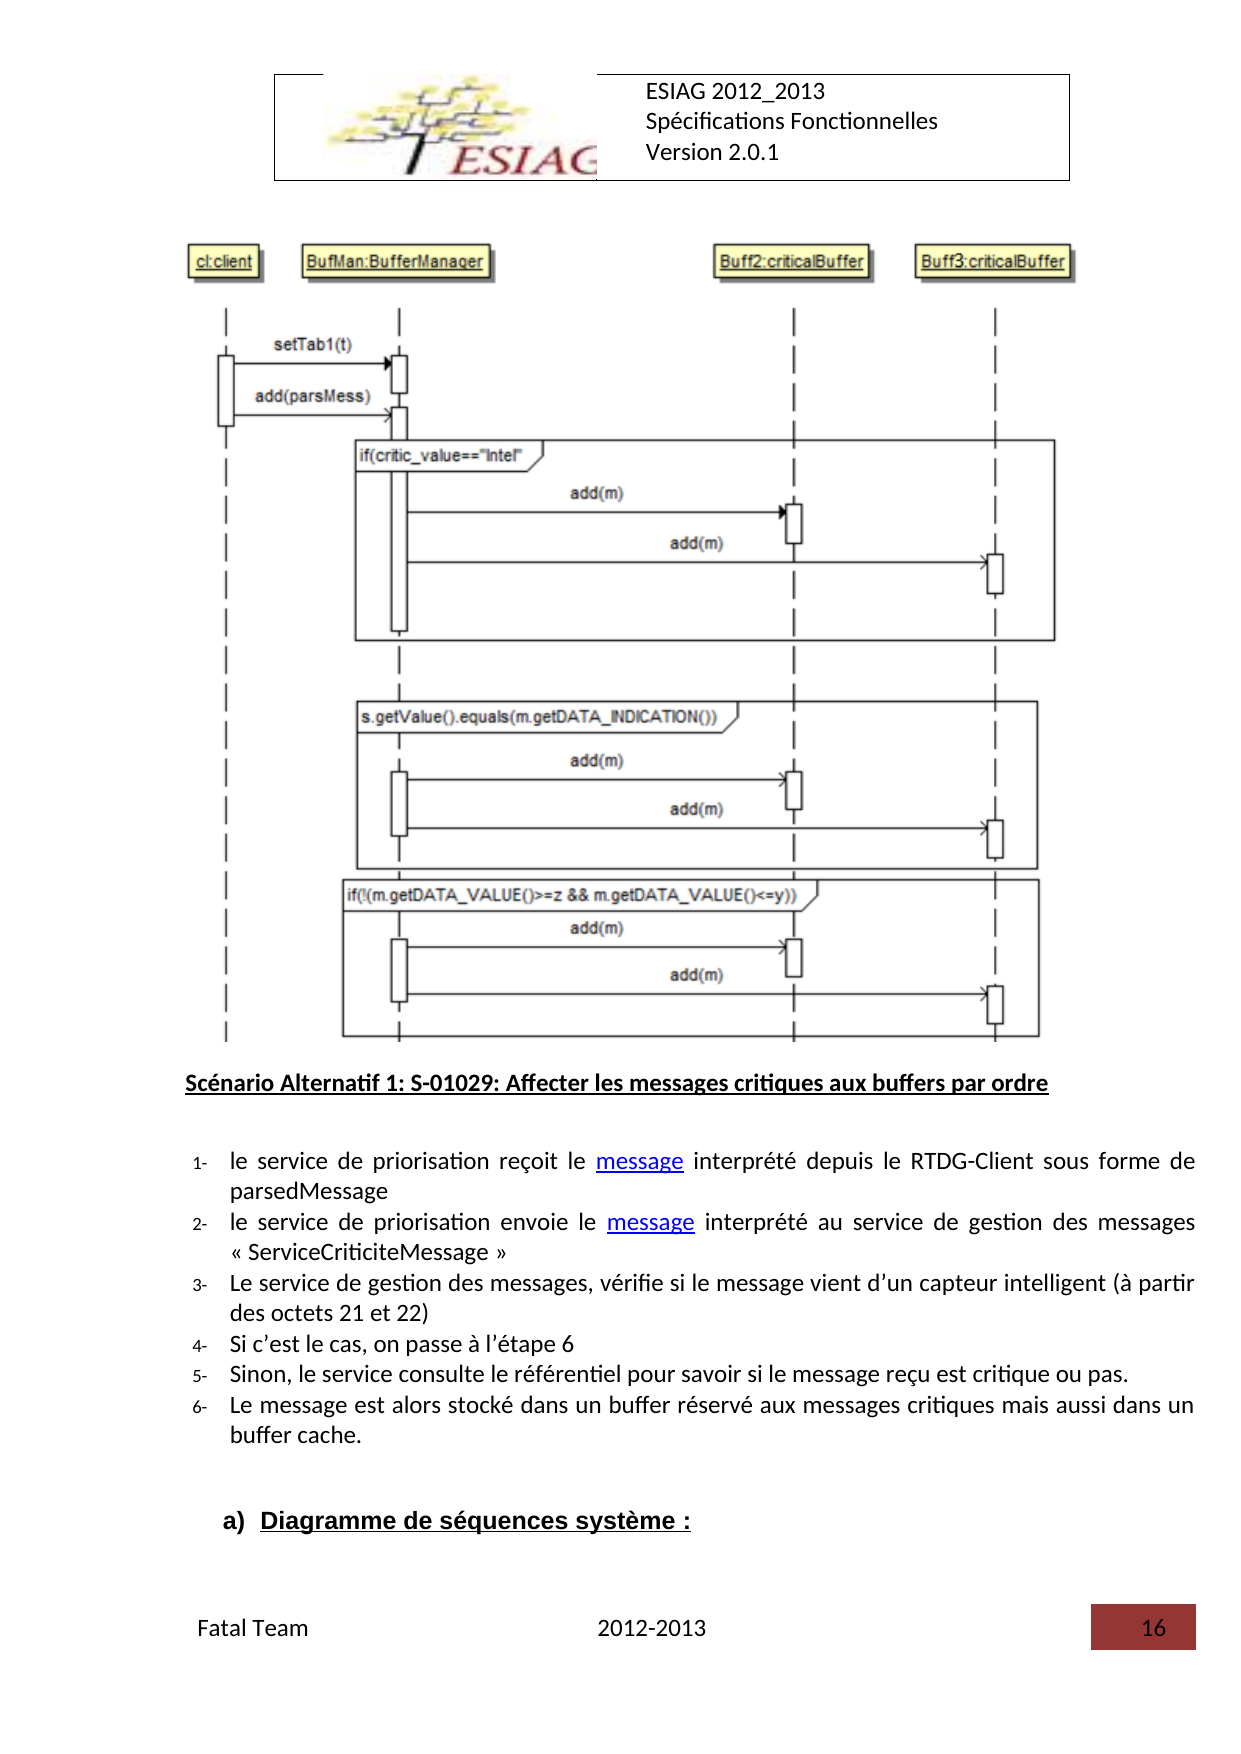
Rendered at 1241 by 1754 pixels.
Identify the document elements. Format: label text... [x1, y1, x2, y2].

text Scénario Alternatif 1: S-01029: Affecter les messages critiques aux buffers par ordre [148, 1067, 1196, 1098]
list Le message est alors stocké dans un buffer réservé aux messages critiques mais aussi dans un buffer cache. [192, 1389, 1196, 1450]
list Diagramme de séquences système : [223, 1506, 1196, 1534]
picture [185, 242, 1079, 1042]
list Le service de gestion des messages, vérifie si le message vient d’un capteur intelligent (à partir des octets 21 et 22) [192, 1267, 1196, 1328]
list le service de priorisation envoie le message interprété au service de gestion des messages « ServiceCriticiteMessage » [192, 1206, 1196, 1267]
list le service de priorisation reçoit le message interprété depuis le RTDG-Client sous forme de parsedMessage [192, 1145, 1196, 1206]
picture [323, 74, 597, 179]
list Si c’est le cas, on passe à l’étape 6 [192, 1328, 1196, 1358]
list Sinon, le service consulte le référentiel pour savoir si le message reçu est critique ou pas. [192, 1358, 1196, 1389]
